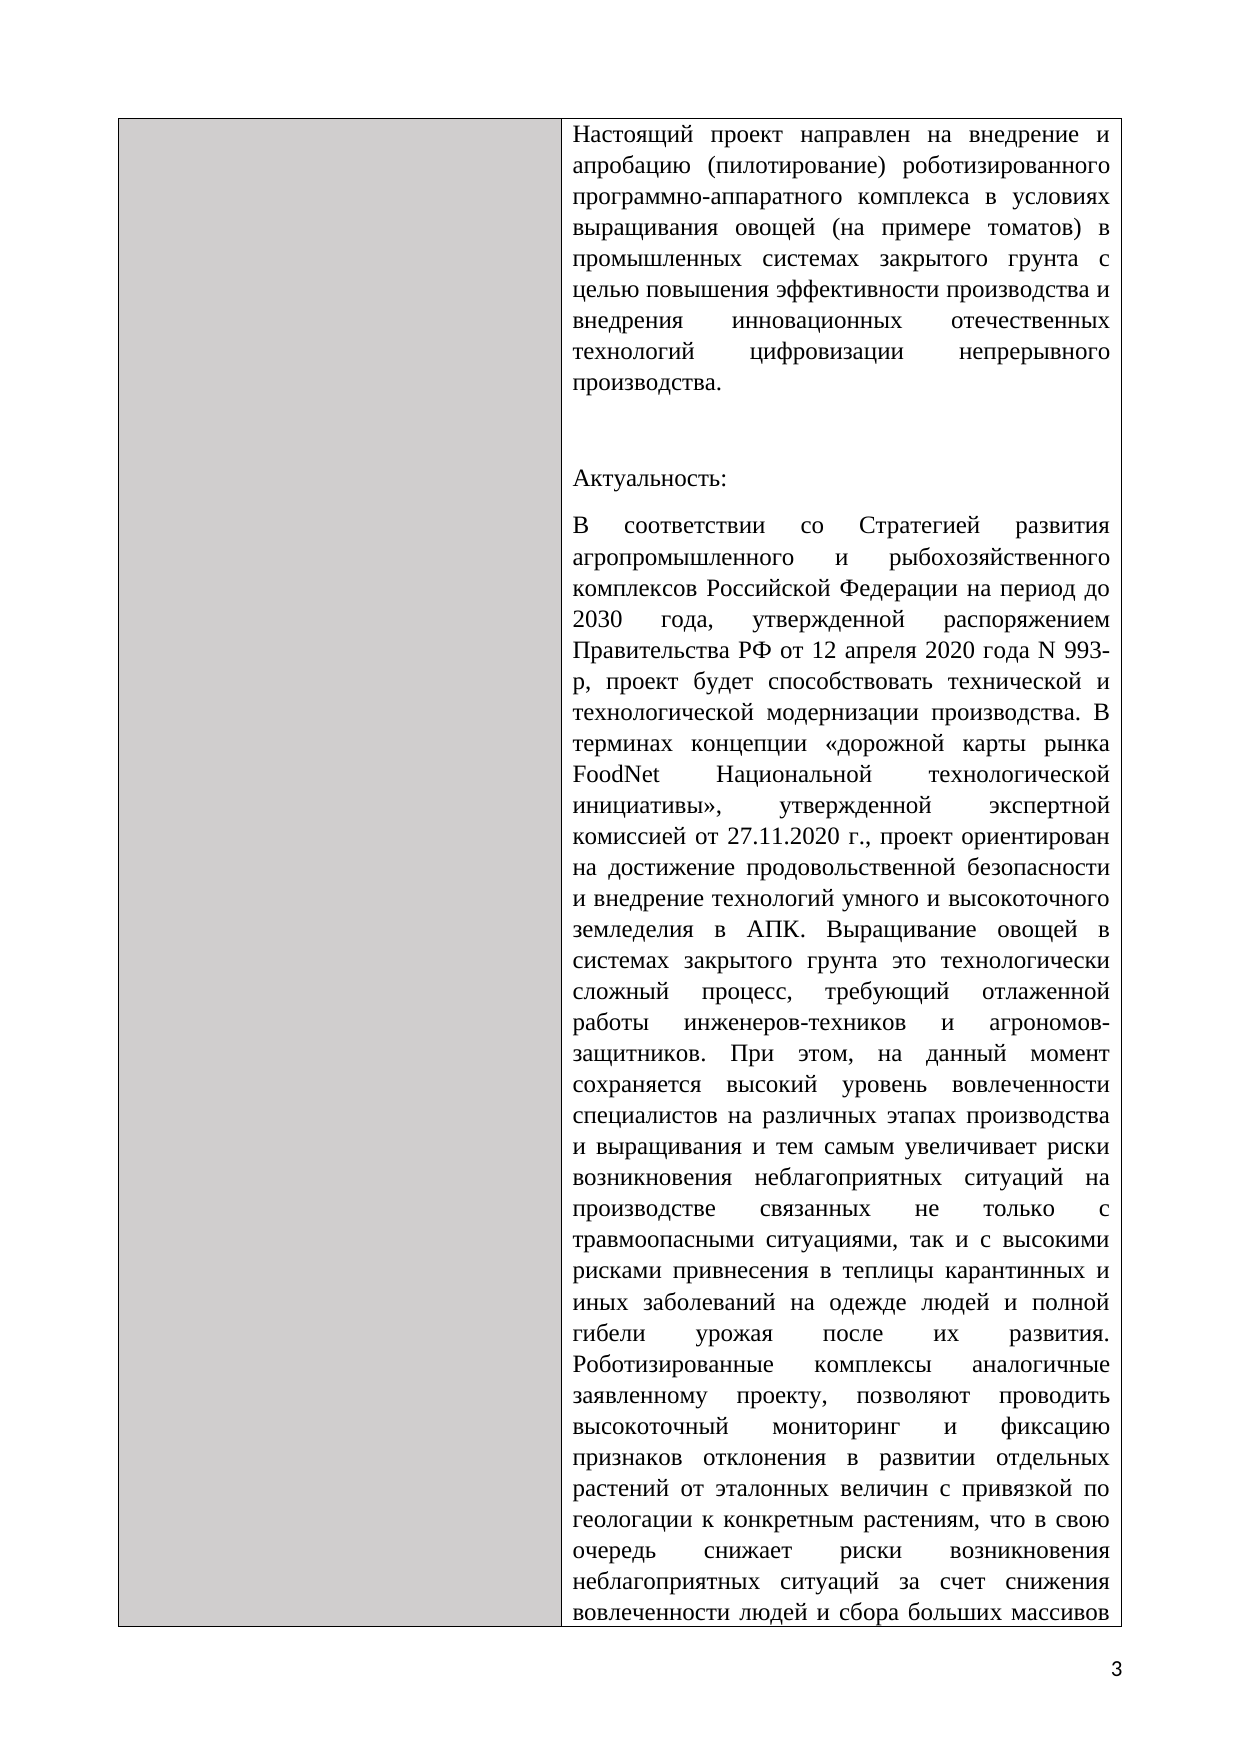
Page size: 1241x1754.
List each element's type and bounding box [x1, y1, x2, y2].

table_cell [119, 119, 561, 1626]
table_cell [562, 119, 1121, 1626]
